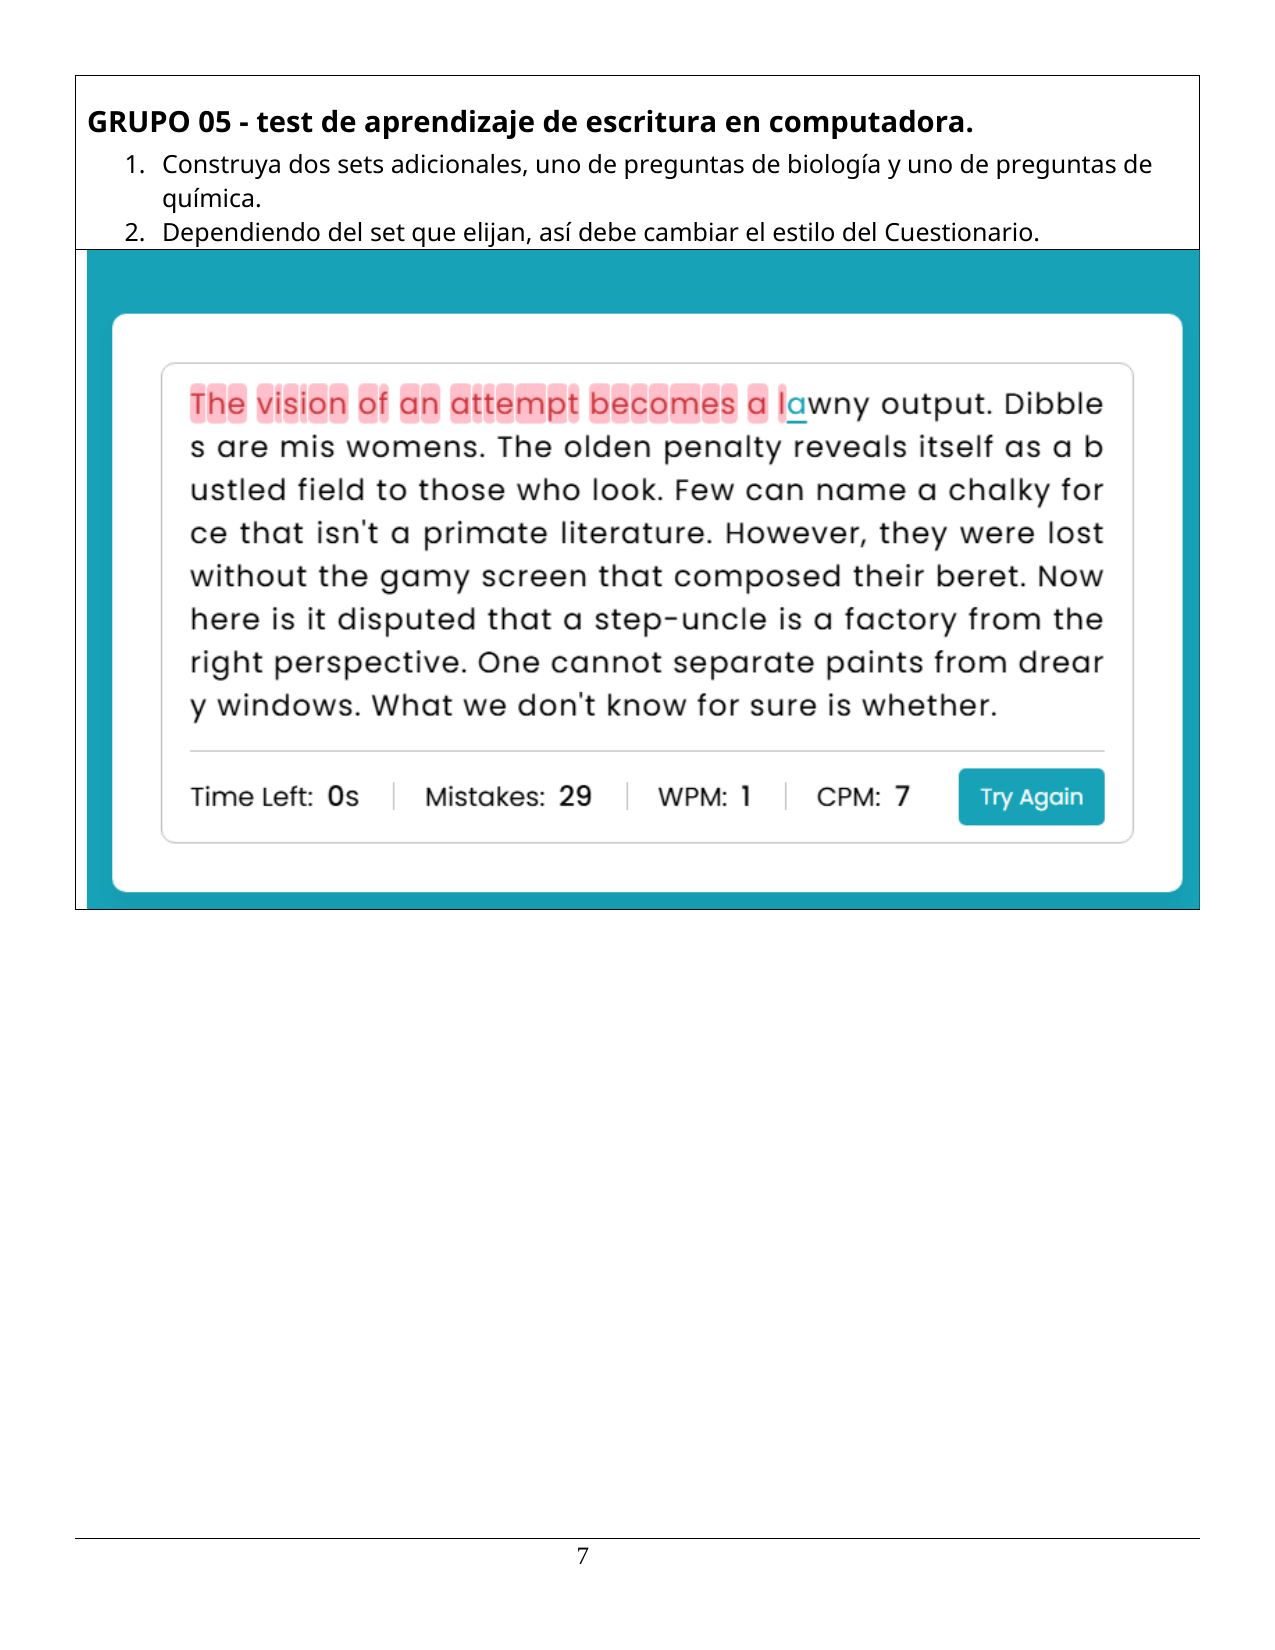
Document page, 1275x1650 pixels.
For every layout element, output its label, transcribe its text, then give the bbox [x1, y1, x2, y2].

table_cell [76, 250, 86, 909]
table_header GRUPO 05 - test de aprendizaje de escritura en computadora. Construya dos sets adicionales, uno de preguntas de biología y uno de preguntas de química. Dependiendo del set que elijan, así debe cambiar el estilo del Cuestionario. [76, 76, 1199, 249]
picture [86, 250, 1200, 909]
